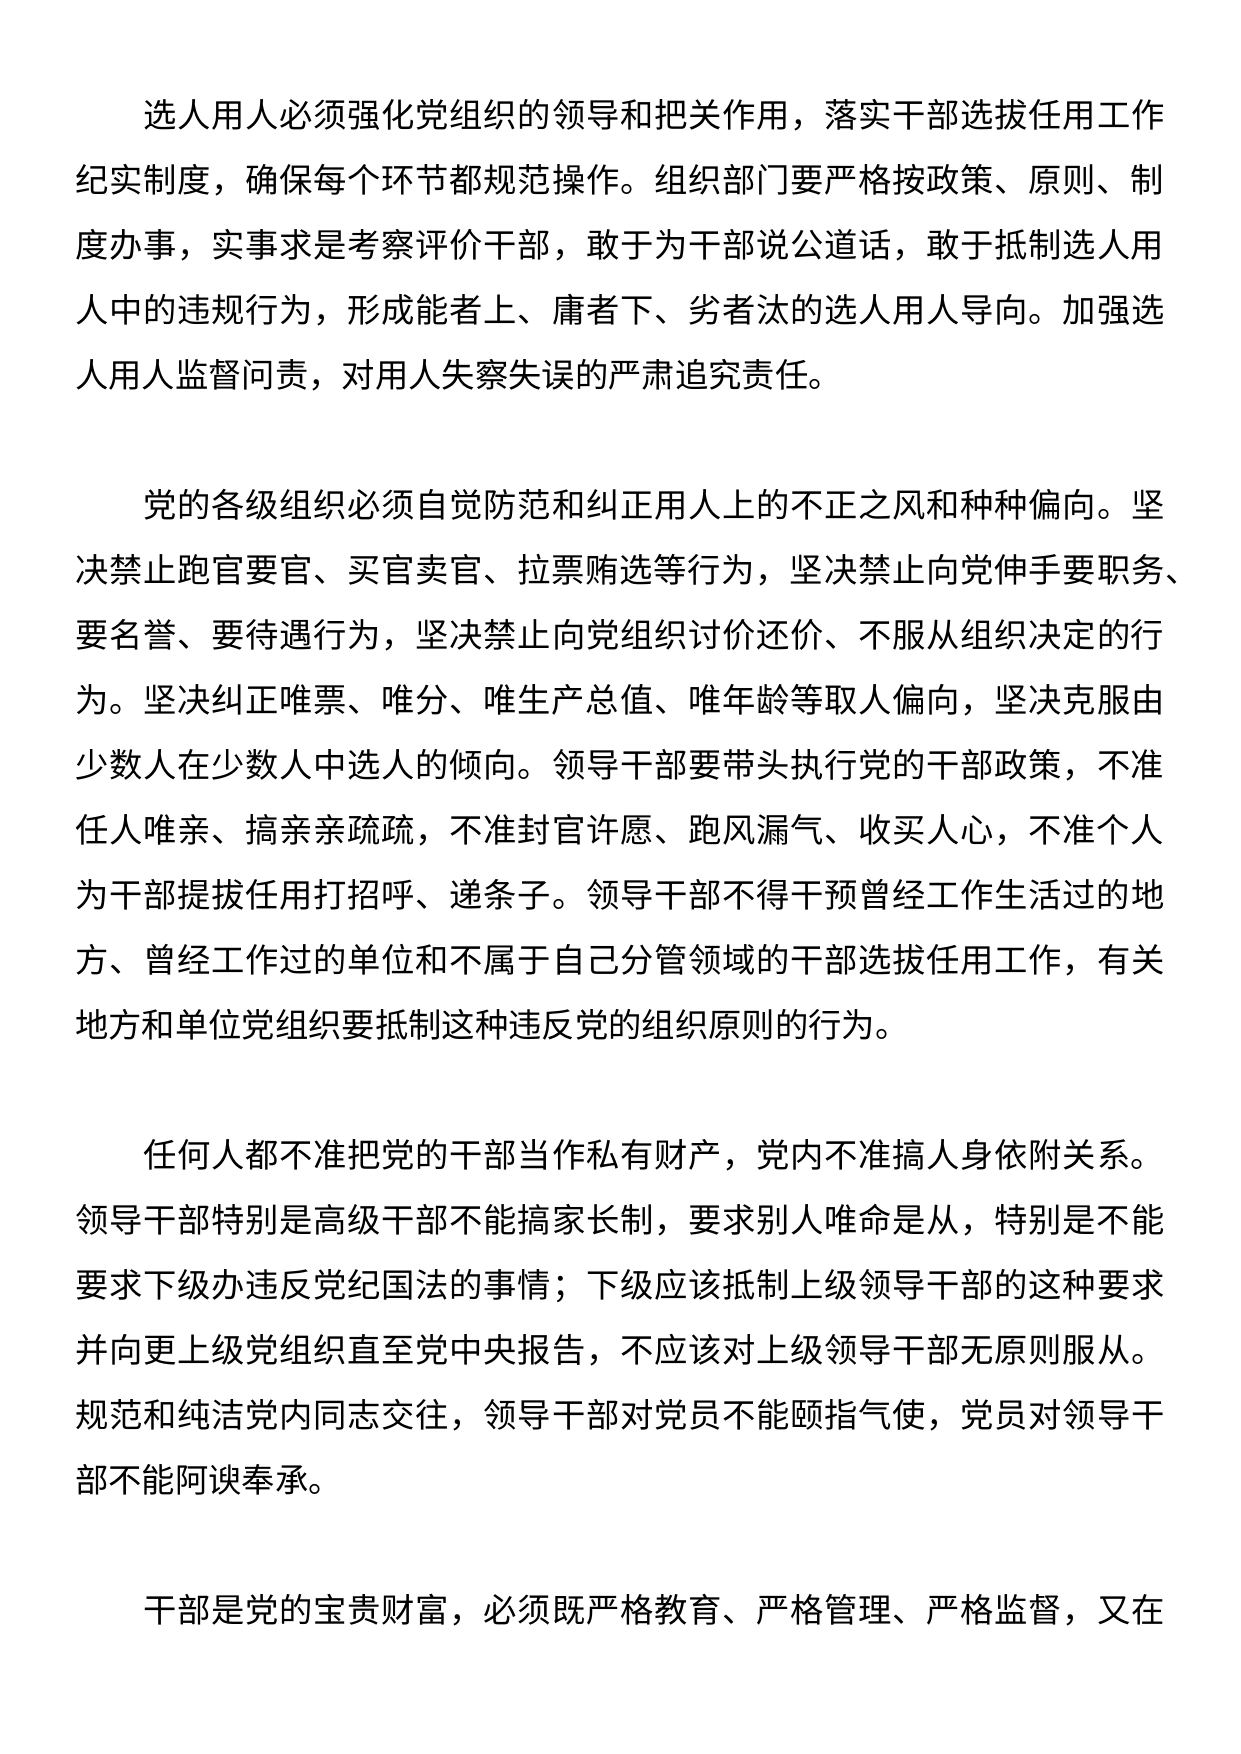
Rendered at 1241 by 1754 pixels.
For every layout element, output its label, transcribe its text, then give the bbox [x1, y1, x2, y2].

text 选人用人必须强化党组织的领导和把关作用，落实干部选拔任用工作纪实制度，确保每个环节都规范操作。组织部门要严格按政策、原则、制度办事，实事求是考察评价干部，敢于为干部说公道话，敢于抵制选人用人中的违规行为，形成能者上、庸者下、劣者汰的选人用人导向。加强选人用人监督问责，对用人失察失误的严肃追究责任。 [75, 81, 1165, 406]
text 党的各级组织必须自觉防范和纠正用人上的不正之风和种种偏向。坚决禁止跑官要官、买官卖官、拉票贿选等行为，坚决禁止向党伸手要职务、要名誉、要待遇行为，坚决禁止向党组织讨价还价、不服从组织决定的行为。坚决纠正唯票、唯分、唯生产总值、唯年龄等取人偏向，坚决克服由少数人在少数人中选人的倾向。领导干部要带头执行党的干部政策，不准任人唯亲、搞亲亲疏疏，不准封官许愿、跑风漏气、收买人心，不准个人为干部提拔任用打招呼、递条子。领导干部不得干预曾经工作生活过的地方、曾经工作过的单位和不属于自己分管领域的干部选拔任用工作，有关地方和单位党组织要抵制这种违反党的组织原则的行为。 [75, 471, 1165, 1056]
text 任何人都不准把党的干部当作私有财产，党内不准搞人身依附关系。领导干部特别是高级干部不能搞家长制，要求别人唯命是从，特别是不能要求下级办违反党纪国法的事情；下级应该抵制上级领导干部的这种要求并向更上级党组织直至党中央报告，不应该对上级领导干部无原则服从。规范和纯洁党内同志交往，领导干部对党员不能颐指气使，党员对领导干部不能阿谀奉承。 [75, 1121, 1165, 1511]
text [75, 1576, 1165, 1641]
